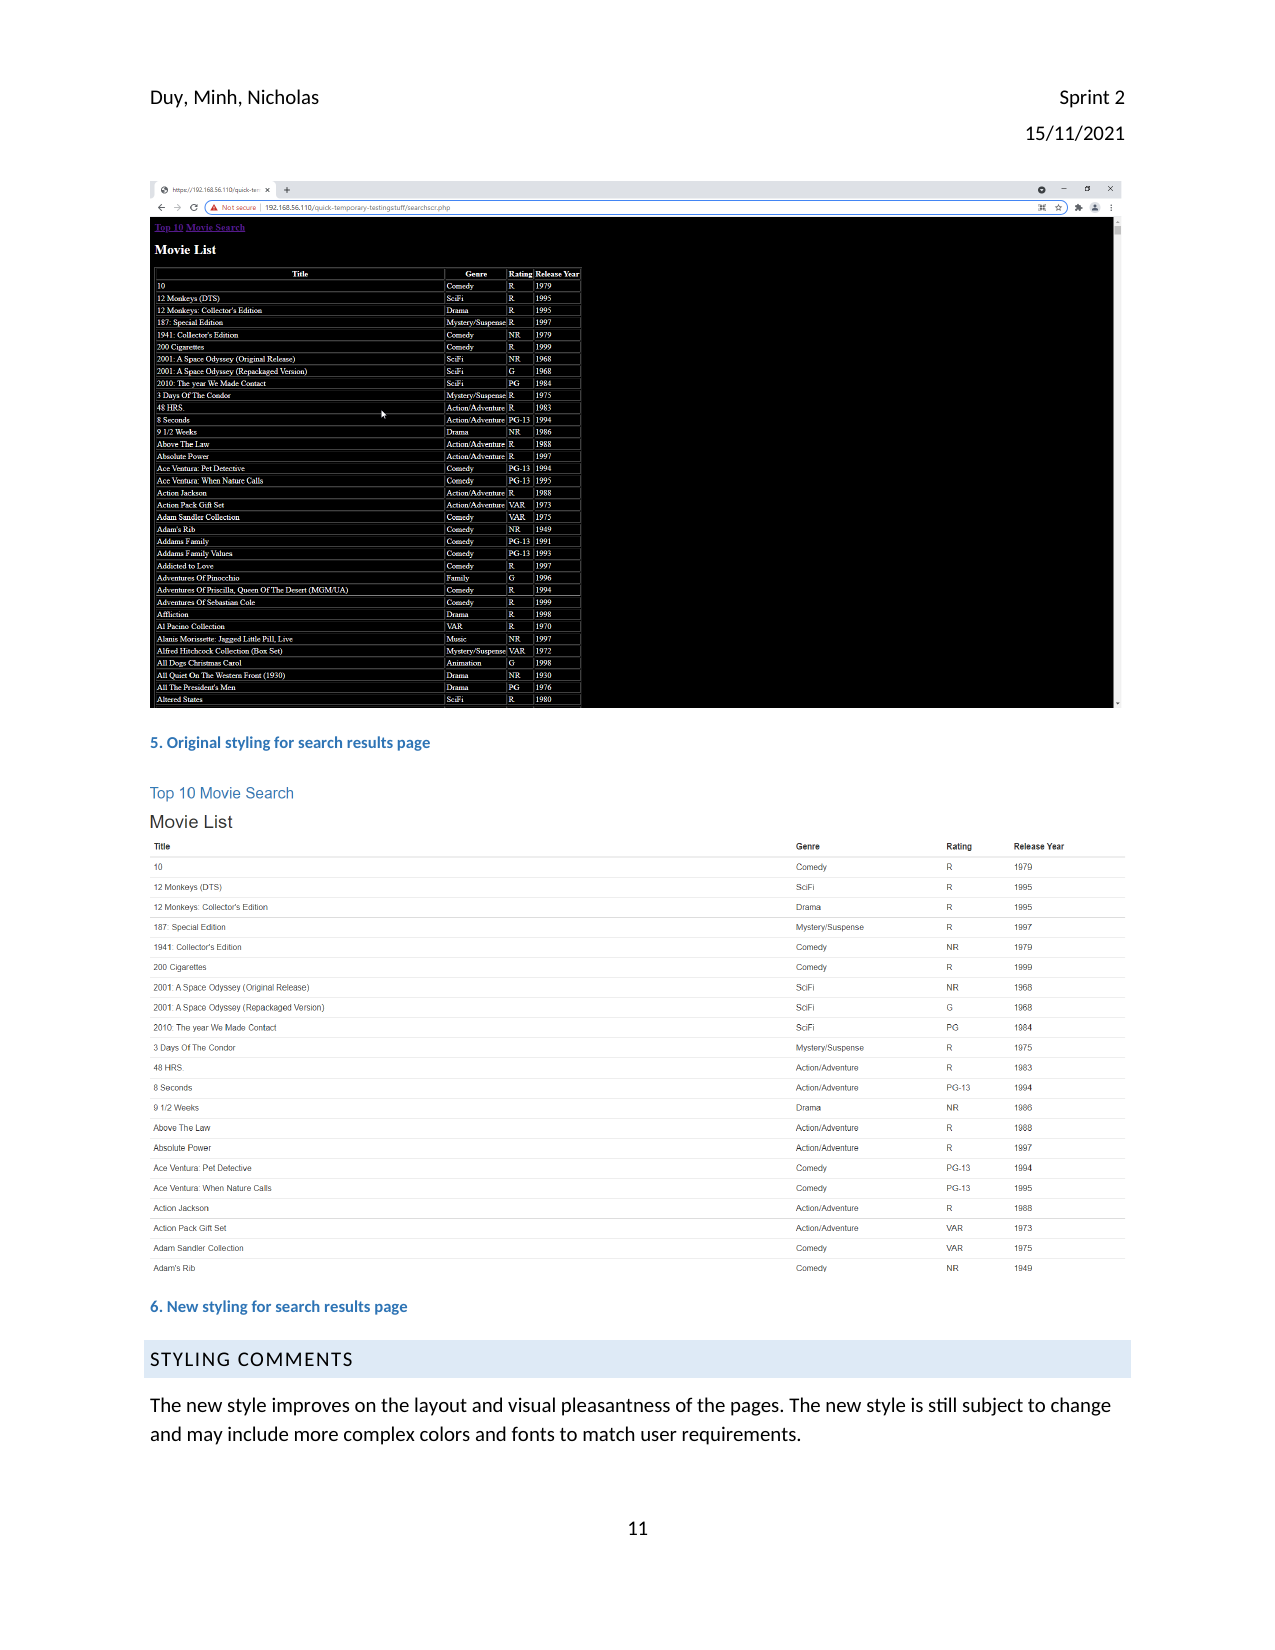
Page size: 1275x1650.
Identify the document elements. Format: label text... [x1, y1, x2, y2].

subtitle Styling comments [150, 1346, 1125, 1372]
picture [150, 181, 1122, 708]
picture [150, 776, 1125, 1272]
text The new style improves on the layout and visual pleasantness of the pages. The new style is still subject to change and may include more complex colors and fonts to match user requirements. [150, 1392, 1125, 1447]
